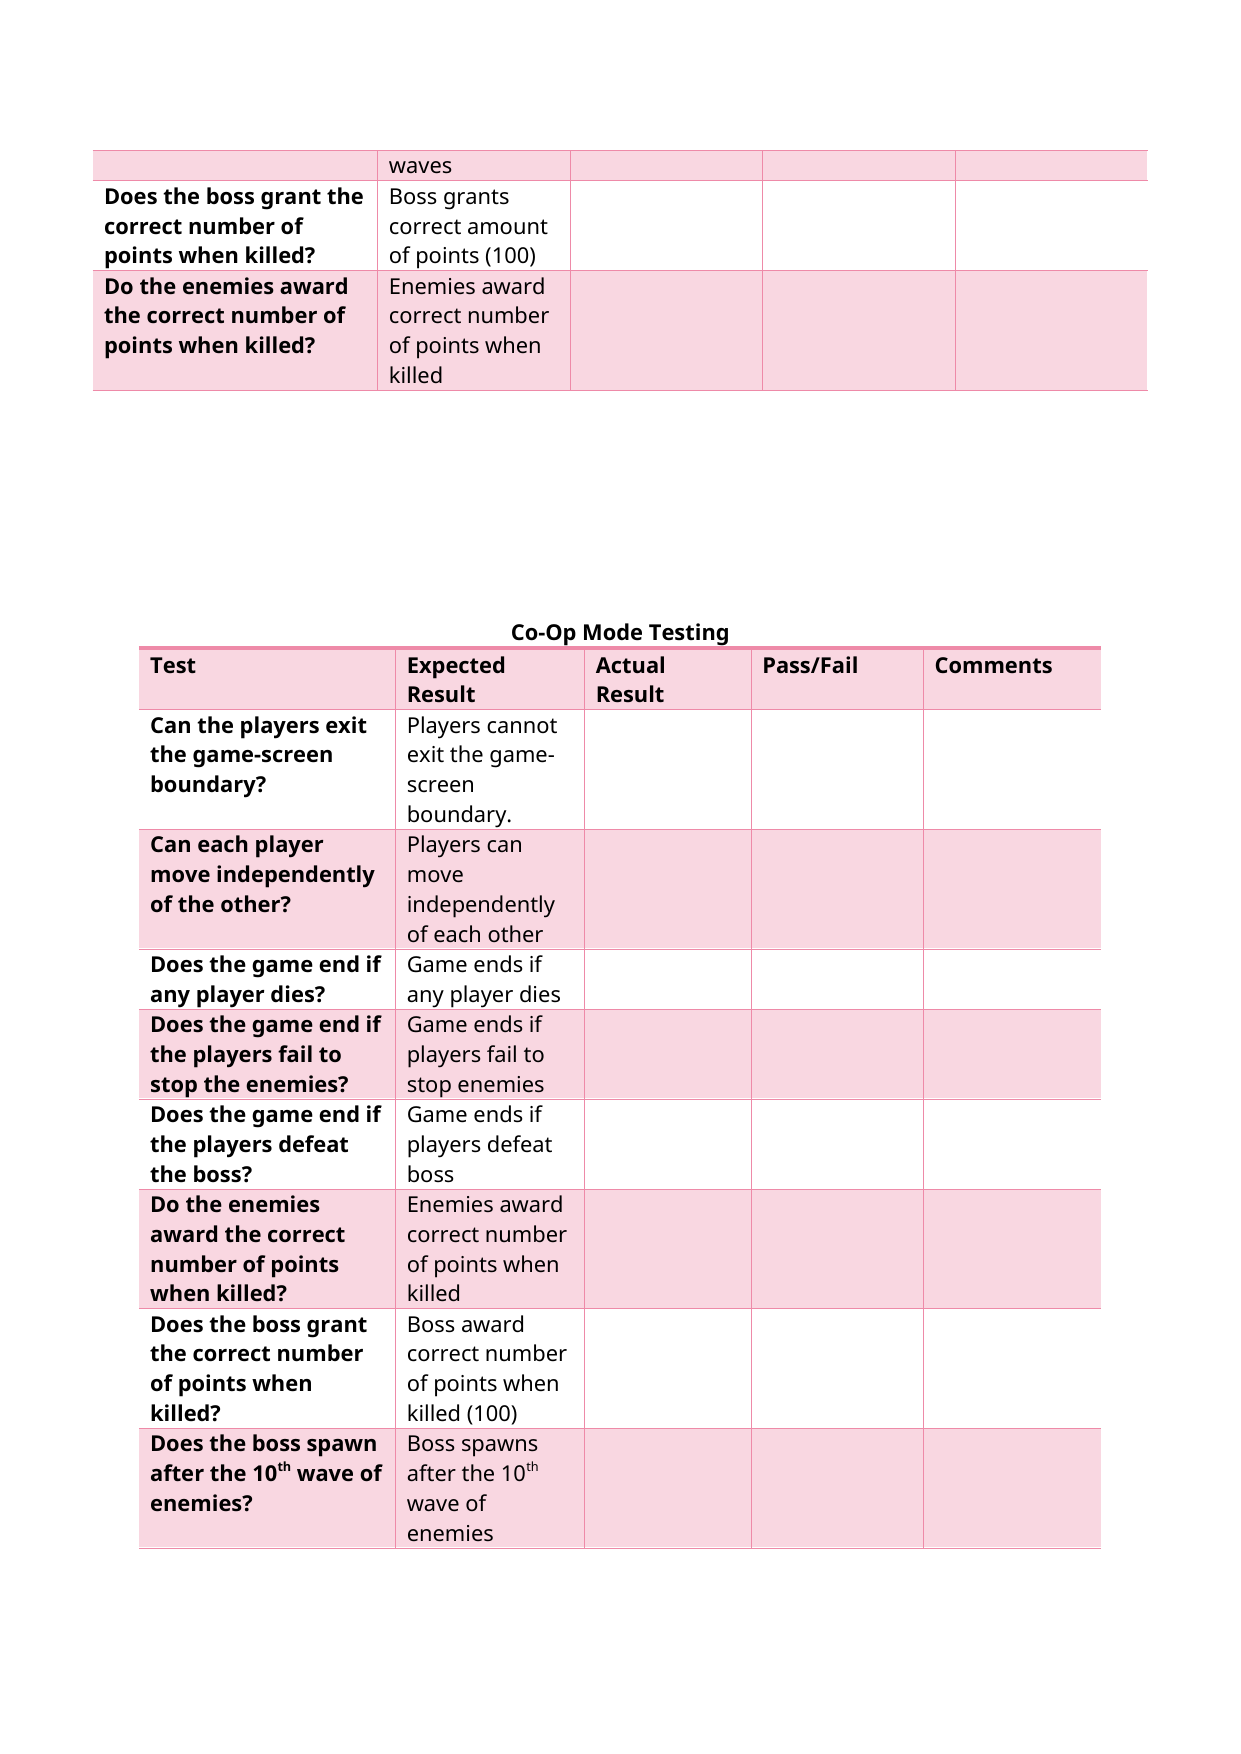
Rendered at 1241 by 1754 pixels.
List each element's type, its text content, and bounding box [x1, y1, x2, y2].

table_cell Does the game end if the players fail to stop the enemies? [139, 1010, 395, 1098]
table_cell Can the players exit the game-screen boundary? [139, 710, 395, 829]
table_cell [924, 950, 1101, 1009]
table_cell [585, 1429, 751, 1547]
table_cell [571, 181, 762, 270]
table_cell [924, 1190, 1101, 1308]
table_cell Do the enemies award the correct number of points when killed? [139, 1190, 395, 1308]
table_cell [585, 950, 751, 1009]
table_cell [924, 1100, 1101, 1188]
table_cell [752, 830, 923, 948]
table_cell [752, 1429, 923, 1547]
table_cell Expected Result [396, 650, 584, 709]
table_cell [752, 1010, 923, 1098]
table_cell Enemies award correct number of points when killed [378, 271, 570, 390]
table_cell [956, 181, 1147, 270]
table_cell Boss grants correct amount of points (100) [378, 181, 570, 270]
table_cell [752, 1309, 923, 1428]
table_cell Pass/Fail [752, 650, 923, 709]
table_cell [585, 1309, 751, 1428]
table_cell [763, 181, 955, 270]
table_cell Actual Result [585, 650, 751, 709]
table_cell [585, 830, 751, 948]
table_cell Boss spawns after every 10 waves [378, 151, 570, 180]
table_cell [585, 1190, 751, 1308]
table_cell Game ends if players defeat boss [396, 1100, 584, 1188]
table_cell [956, 271, 1147, 390]
table_cell [924, 1309, 1101, 1428]
table_cell Players cannot exit the game-screen boundary. [396, 710, 584, 829]
table_cell [752, 1190, 923, 1308]
table_cell [763, 271, 955, 390]
table_cell [752, 710, 923, 829]
table_cell Enemies award correct number of points when killed [396, 1190, 584, 1308]
table_cell Does the game end if the players defeat the boss? [139, 1100, 395, 1188]
table_cell [752, 950, 923, 1009]
table_header Co-Op Mode Testing [139, 617, 1101, 646]
table_cell Game ends if players fail to stop enemies [396, 1010, 584, 1098]
table_cell Does the boss grant the correct number of points when killed? [139, 1309, 395, 1428]
table_cell Comments [924, 650, 1101, 709]
table_cell [924, 1010, 1101, 1098]
table_cell [924, 710, 1101, 829]
table_cell [571, 151, 762, 180]
table_cell [585, 710, 751, 829]
table_cell [585, 1010, 751, 1098]
table_cell Game ends if any player dies [396, 950, 584, 1009]
table_cell Does the boss spawn after the 10th wave of enemies? [139, 1429, 395, 1547]
table_cell Boss spawns after the 10th wave of enemies [396, 1429, 584, 1547]
table_cell [752, 1100, 923, 1188]
table_cell [924, 1429, 1101, 1547]
table_cell Do the enemies award the correct number of points when killed? [93, 271, 377, 390]
table_cell Can each player move independently of the other? [139, 830, 395, 948]
table_cell [924, 830, 1101, 948]
table_cell Test [139, 650, 395, 709]
table_cell [585, 1100, 751, 1188]
table_cell Players can move independently of each other [396, 830, 584, 948]
table_cell [763, 151, 955, 180]
table_cell [956, 151, 1147, 180]
table_cell Does the game end if any player dies? [139, 950, 395, 1009]
table_cell Boss award correct number of points when killed (100) [396, 1309, 584, 1428]
table_cell Does the boss spawn after every 10 waves? [93, 151, 377, 180]
table_cell [571, 271, 762, 390]
table_cell Does the boss grant the correct number of points when killed? [93, 181, 377, 270]
